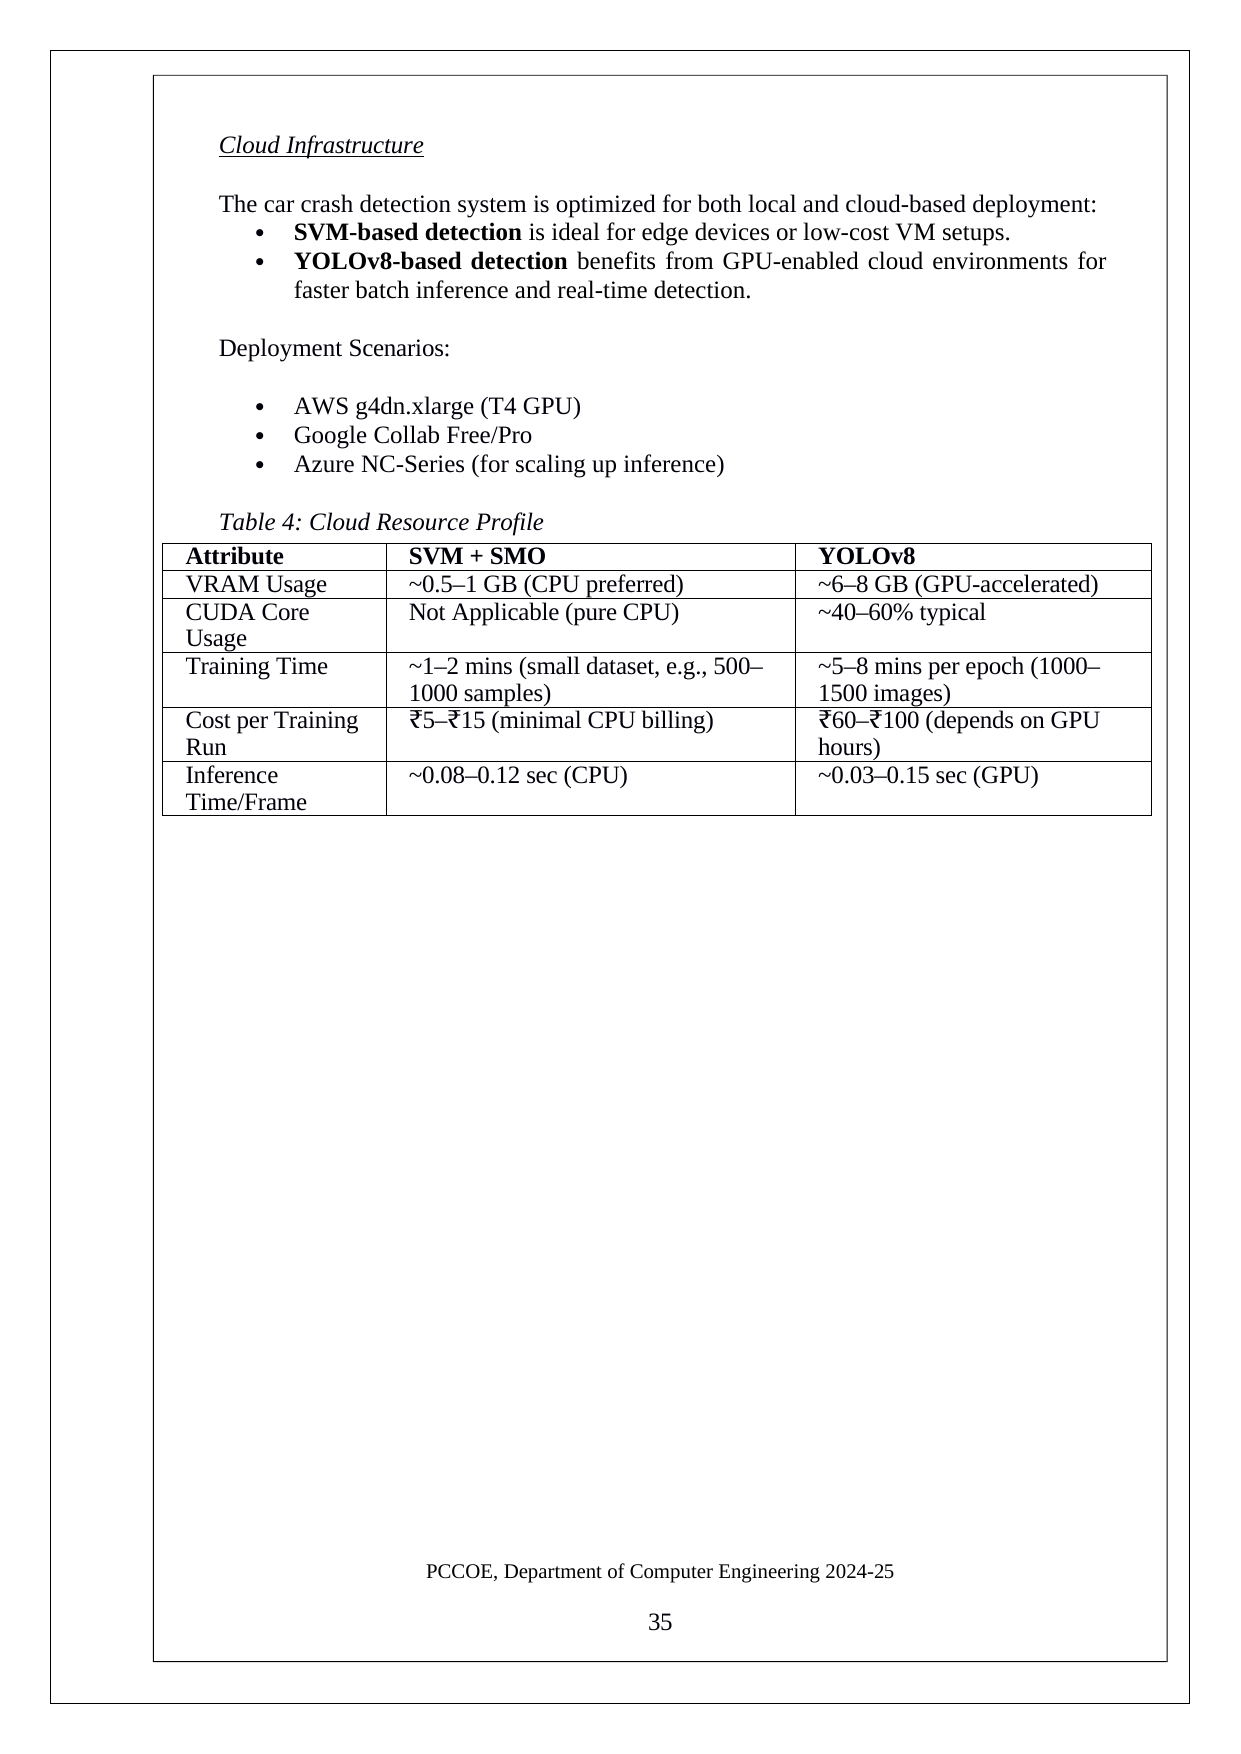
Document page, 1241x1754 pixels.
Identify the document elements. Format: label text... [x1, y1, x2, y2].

table_cell ~0.08–0.12 sec (CPU) [387, 762, 795, 815]
table_cell ~0.5–1 GB (CPU preferred) [387, 571, 795, 598]
list YOLOv8-based detection benefits from GPU-enabled cloud environments for faster batch inference and real-time detection. [256, 246, 1107, 304]
text Cloud Infrastructure [218, 131, 1107, 159]
table_cell Inference Time/Frame [163, 762, 386, 815]
text The car crash detection system is optimized for both local and cloud-based deployment: [218, 189, 1107, 217]
table_cell VRAM Usage [163, 571, 386, 598]
table_cell CUDA Core Usage [163, 599, 386, 652]
table_cell Not Applicable (pure CPU) [387, 599, 795, 652]
table_header YOLOv8 [796, 544, 1151, 570]
list SVM-based detection is ideal for edge devices or low-cost VM setups. [256, 217, 1107, 246]
list AWS g4dn.xlarge (T4 GPU) [256, 391, 1152, 420]
table_cell Cost per Training Run [163, 708, 386, 761]
list Google Collab Free/Pro [256, 420, 1152, 449]
table_cell ₹5–₹15 (minimal CPU billing) [387, 708, 795, 761]
table_cell ~5–8 mins per epoch (1000–1500 images) [796, 653, 1151, 707]
table_cell Training Time [163, 653, 386, 707]
table_cell ~1–2 mins (small dataset, e.g., 500–1000 samples) [387, 653, 795, 707]
text Table 4: Cloud Resource Profile [218, 507, 1152, 536]
list Azure NC-Series (for scaling up inference) [256, 449, 1152, 478]
table_cell ₹60–₹100 (depends on GPU hours) [796, 708, 1151, 761]
table_cell ~40–60% typical [796, 599, 1151, 652]
table_header SVM + SMO [387, 544, 795, 570]
table_cell ~0.03–0.15 sec (GPU) [796, 762, 1151, 815]
table_cell ~6–8 GB (GPU-accelerated) [796, 571, 1151, 598]
text Deployment Scenarios: [218, 333, 1152, 362]
table_header Attribute [163, 544, 386, 570]
